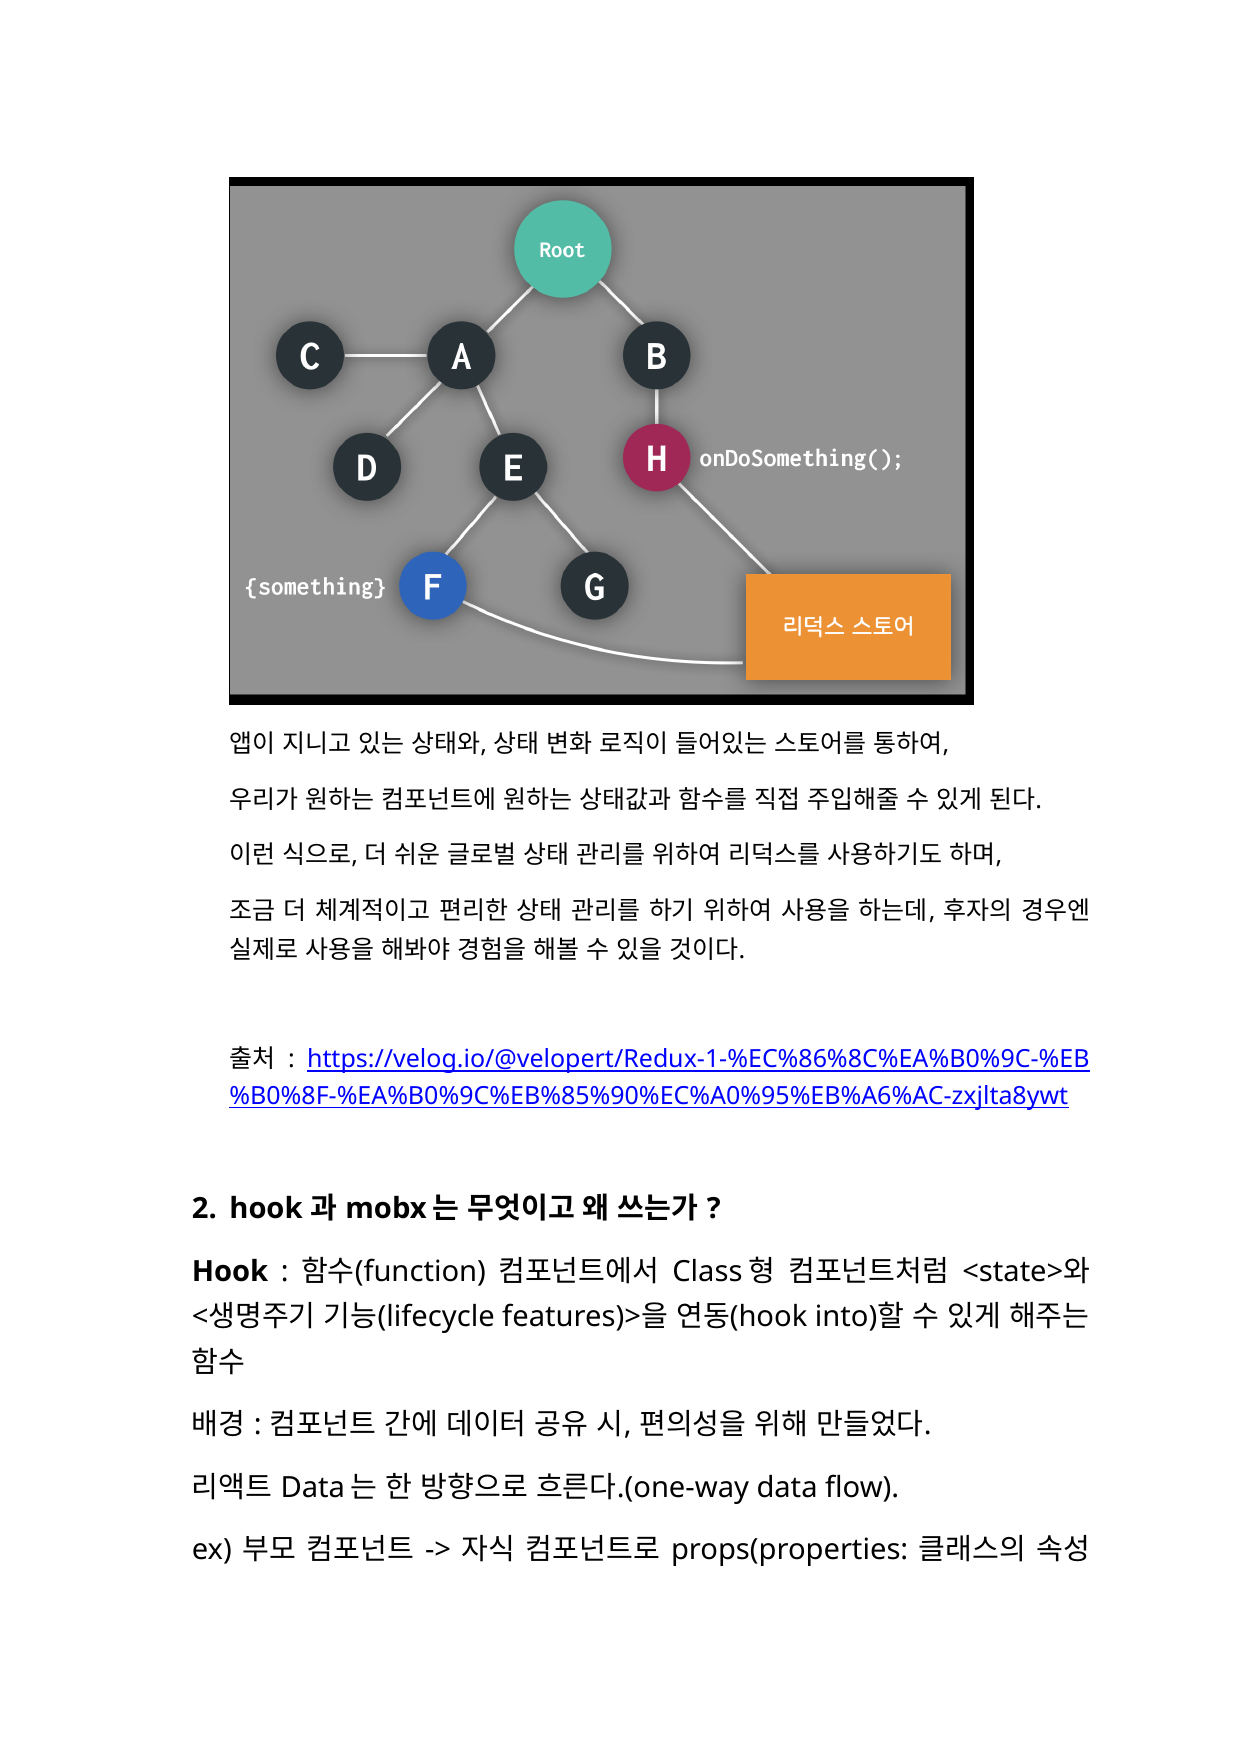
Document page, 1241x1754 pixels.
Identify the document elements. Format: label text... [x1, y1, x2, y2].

list hook 과 mobx는 무엇이고 왜 쓰는가 ? [192, 1185, 1090, 1227]
text 리액트 Data는 한 방향으로 흐른다.(one-way data flow). [192, 1463, 1090, 1506]
text 배경 : 컴포넌트 간에 데이터 공유 시, 편의성을 위해 만들었다. [192, 1401, 1090, 1443]
picture [229, 177, 974, 705]
text Hook : 함수(function) 컴포넌트에서 Class형 컴포넌트처럼 <state>와 <생명주기 기능(lifecycle features)>을 연동(hook into)할 수 있게 해주는 함수 [192, 1247, 1090, 1381]
list 출처 : https://velog.io/@velopert/Redux-1-%EC%86%8C%EA%B0%9C-%EB%B0%8F-%EA%B0%9C%EB%85%90%EC%A0%95%EB%A6%AC-zxjlta8ywt [229, 1039, 1090, 1112]
list 조금 더 체계적이고 편리한 상태 관리를 하기 위하여 사용을 하는데, 후자의 경우엔 실제로 사용을 해봐야 경험을 해볼 수 있을 것이다. [229, 891, 1090, 966]
list 이런 식으로, 더 쉬운 글로벌 상태 관리를 위하여 리덕스를 사용하기도 하며, [229, 835, 1090, 871]
list 앱이 지니고 있는 상태와, 상태 변화 로직이 들어있는 스토어를 통하여, [229, 723, 1090, 760]
list 우리가 원하는 컴포넌트에 원하는 상태값과 함수를 직접 주입해줄 수 있게 된다. [229, 779, 1090, 815]
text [192, 1526, 1090, 1568]
